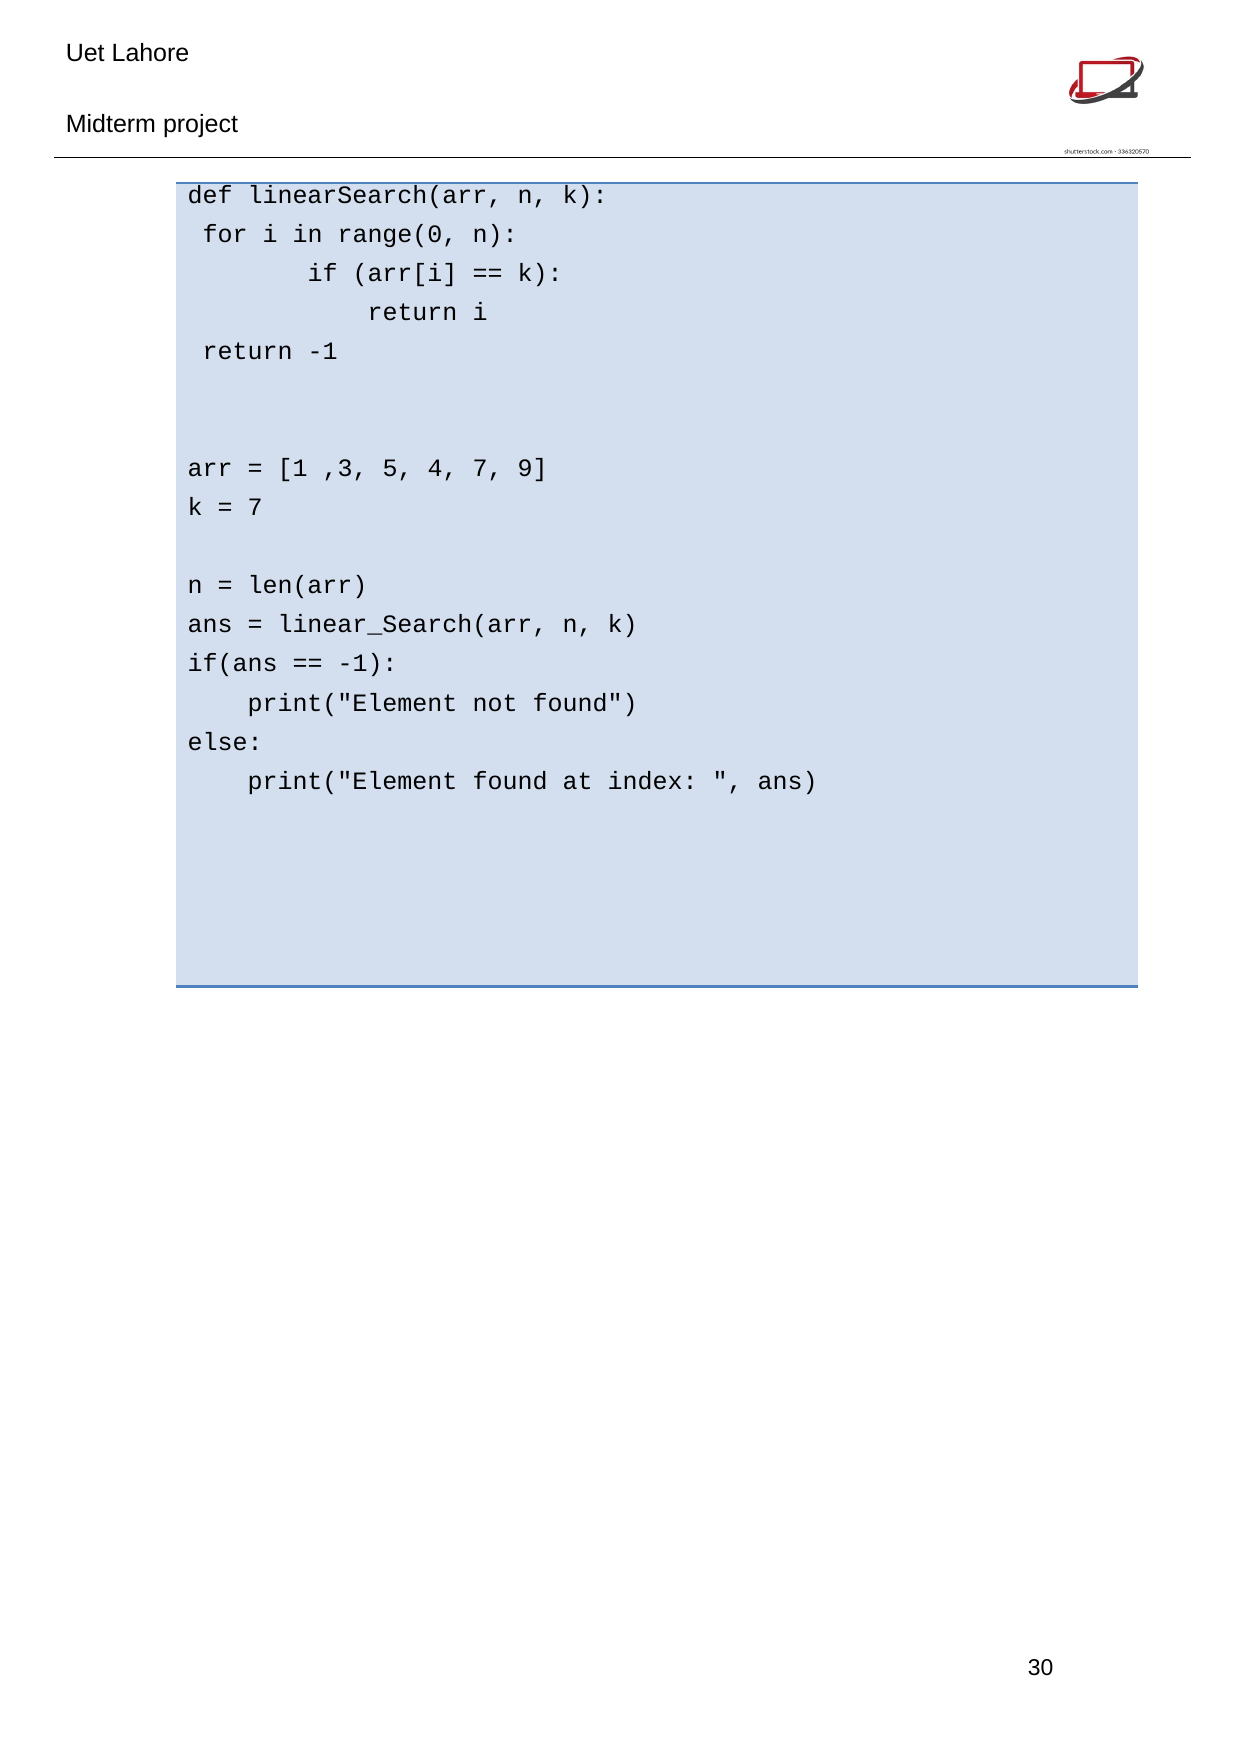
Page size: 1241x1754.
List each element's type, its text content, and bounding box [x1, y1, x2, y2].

table_cell def linearSearch(arr, n, k): for i in range(0, n): if (arr[i] == k): return i return -1 arr = [1 ,3, 5, 4, 7, 9] k = 7 n = len(arr) ans = linear_Search(arr, n, k) if(ans == -1): print("Element not found") else: print("Element found at index: ", ans) [176, 184, 1138, 985]
picture [1031, 15, 1180, 156]
